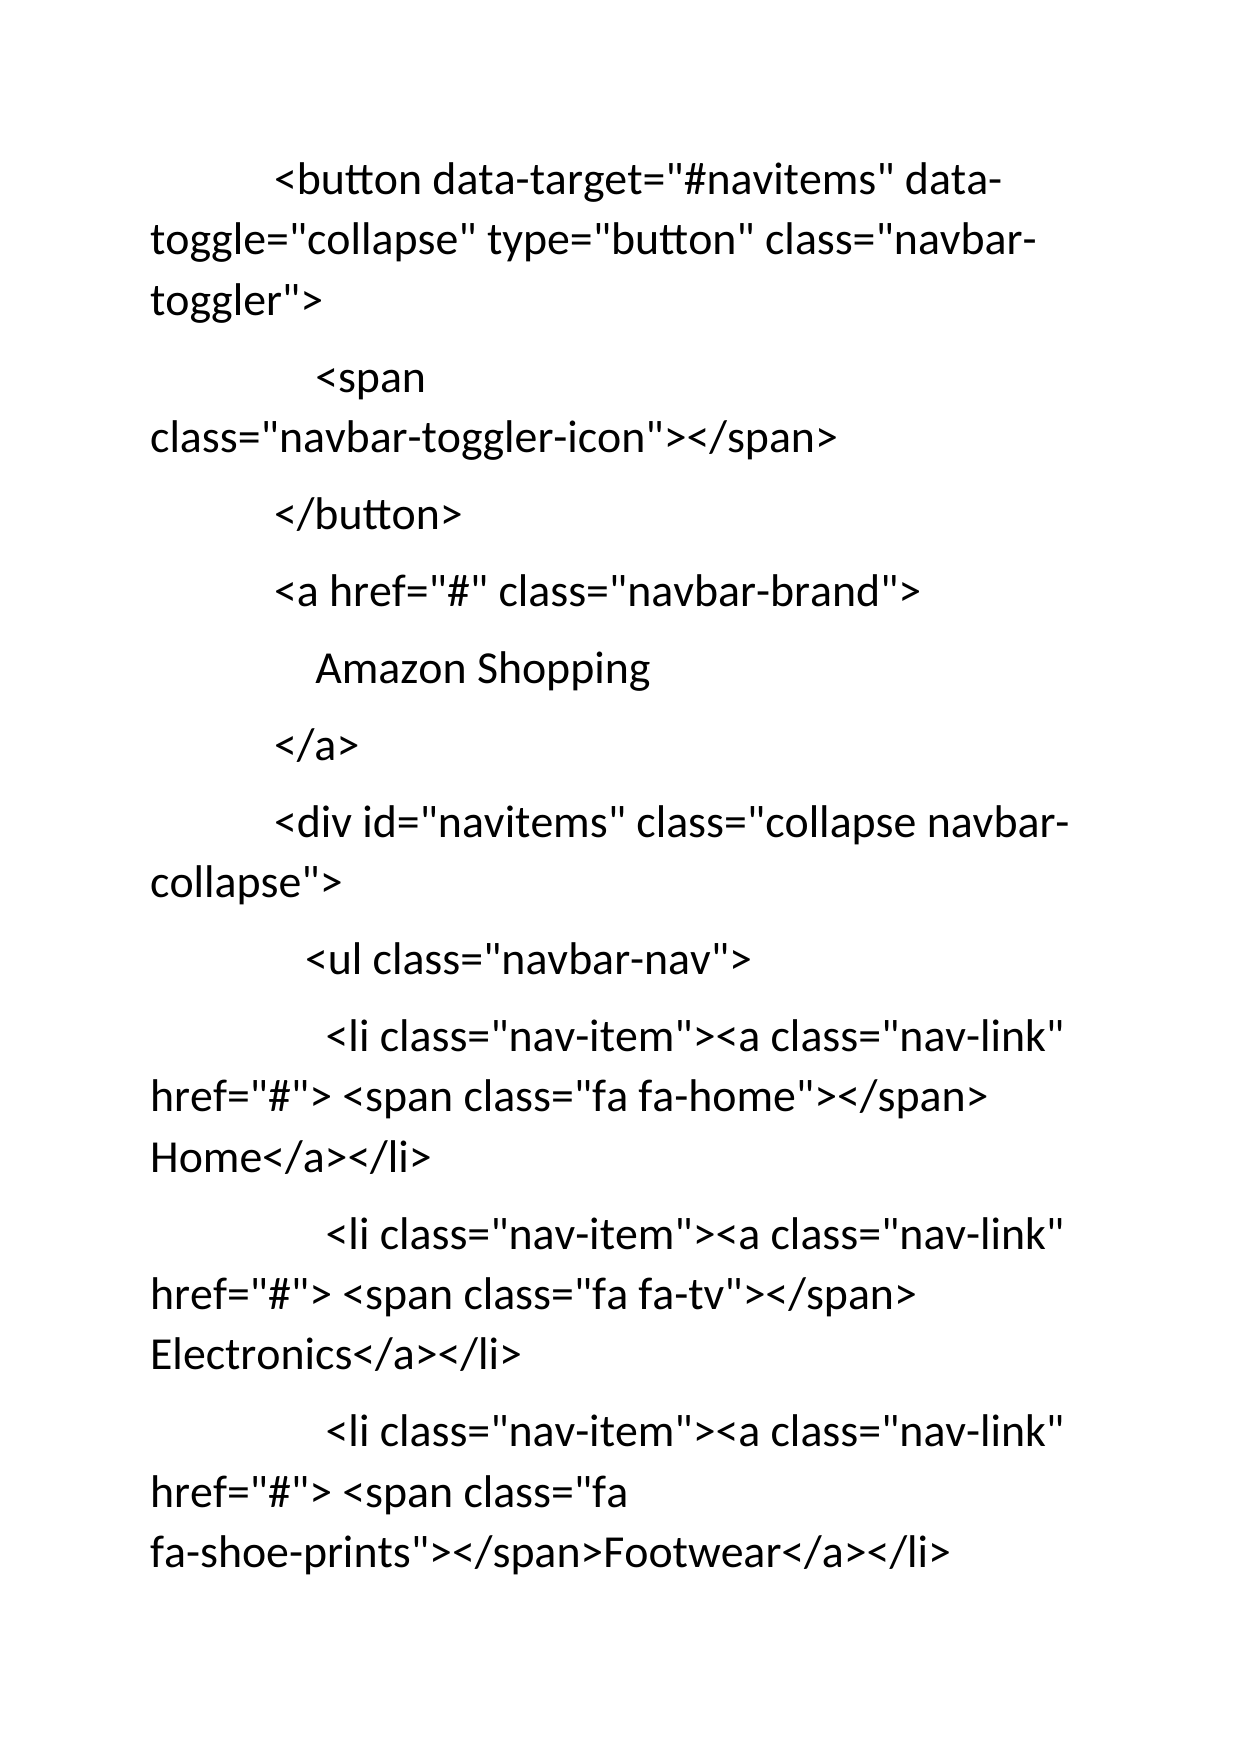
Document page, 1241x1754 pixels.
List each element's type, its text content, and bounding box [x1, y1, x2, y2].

text <ul class="navbar-nav"> [150, 930, 1090, 986]
text <div id="navitems" class="collapse navbar-collapse"> [150, 793, 1090, 909]
text </button> [150, 485, 1090, 541]
text <li class="nav-item"><a class="nav-link" href="#"> <span class="fa fa-home"></span> Home</a></li> [150, 1007, 1090, 1184]
text <li class="nav-item"><a class="nav-link" href="#"> <span class="fa fa-shoe-prints"></span>Footwear</a></li> [150, 1402, 1090, 1579]
text <li class="nav-item"><a class="nav-link" href="#"> <span class="fa fa-tv"></span> Electronics</a></li> [150, 1205, 1090, 1381]
text </a> [150, 716, 1090, 772]
text <button data-target="#navitems" data-toggle="collapse" type="button" class="navbar-toggler"> [150, 150, 1090, 327]
text Amazon Shopping [150, 639, 1090, 695]
text <a href="#" class="navbar-brand"> [150, 562, 1090, 618]
text <span class="navbar-toggler-icon"></span> [150, 348, 1090, 464]
